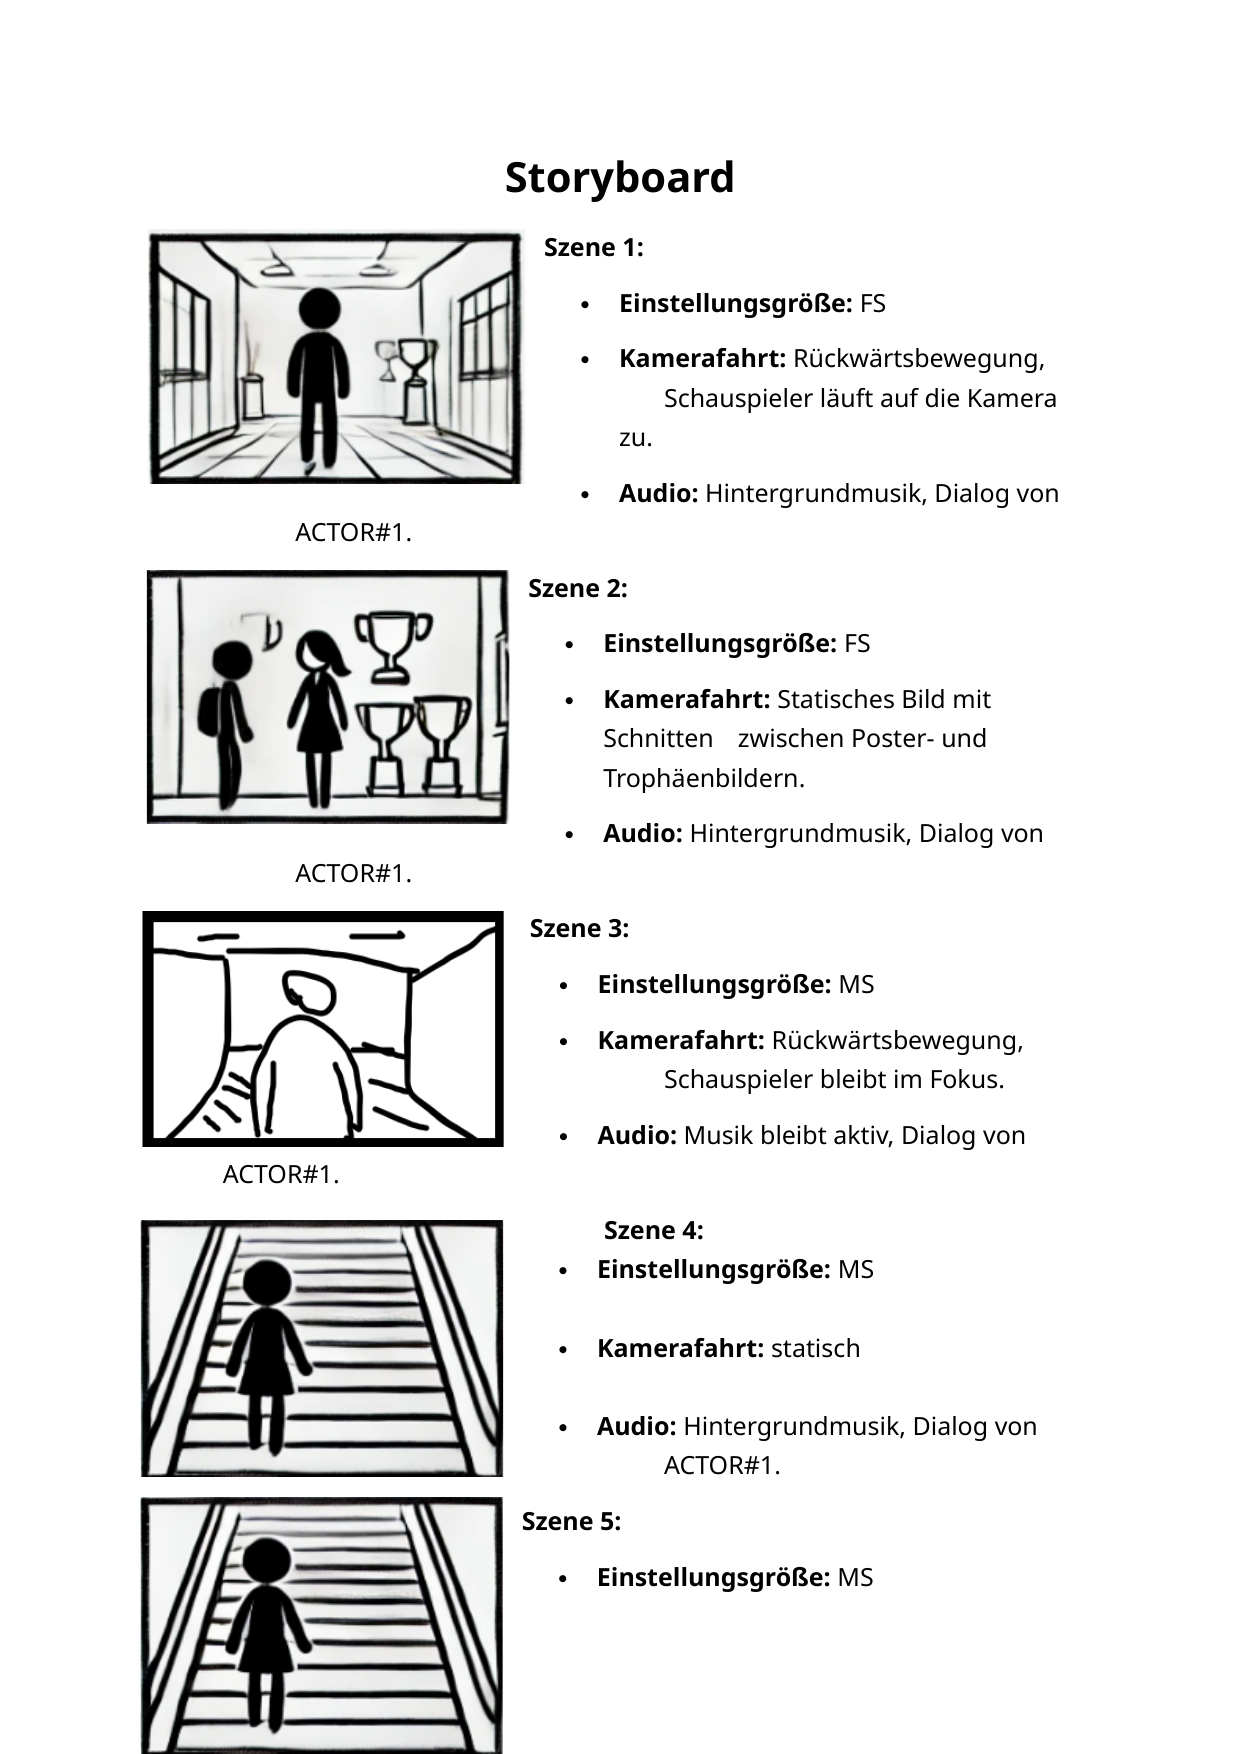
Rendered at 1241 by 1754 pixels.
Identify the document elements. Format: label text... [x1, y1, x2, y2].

list Audio: Hintergrundmusik, Dialog von [504, 1409, 1093, 1443]
text Szene 2: [510, 570, 1093, 604]
list Audio: Hintergrundmusik, Dialog von ACTOR#1. [185, 475, 1093, 548]
picture [140, 1497, 503, 1754]
list Szene 4: [223, 1213, 1093, 1247]
list Kamerafahrt: statisch [504, 1330, 1093, 1364]
list Audio: Musik bleibt aktiv, Dialog von ACTOR#1. [185, 1118, 1093, 1191]
list Einstellungsgröße: MS [504, 967, 1093, 1001]
picture [146, 229, 524, 483]
picture [140, 1220, 504, 1477]
list Kamerafahrt: Rückwärtsbewegung, Schauspieler läuft auf die Kamera zu. [524, 341, 1093, 453]
list Einstellungsgröße: FS [524, 285, 1093, 319]
text Szene 3: [504, 911, 1093, 945]
list Einstellungsgröße: FS [510, 626, 1093, 660]
text Szene 5: [503, 1504, 1093, 1538]
list Einstellungsgröße: MS [503, 1559, 1093, 1593]
list Audio: Hintergrundmusik, Dialog von ACTOR#1. [185, 816, 1093, 889]
list Kamerafahrt: Rückwärtsbewegung, Schauspieler bleibt im Fokus. [504, 1023, 1093, 1096]
list Einstellungsgröße: MS [504, 1252, 1093, 1286]
picture [146, 570, 510, 824]
text Storyboard [148, 148, 1093, 204]
list ACTOR#1. [223, 1448, 1093, 1482]
text Szene 1: [524, 229, 1093, 263]
picture [137, 911, 504, 1147]
list Kamerafahrt: Statisches Bild mit Schnitten zwischen Poster- und Trophäenbildern. [510, 682, 1093, 794]
